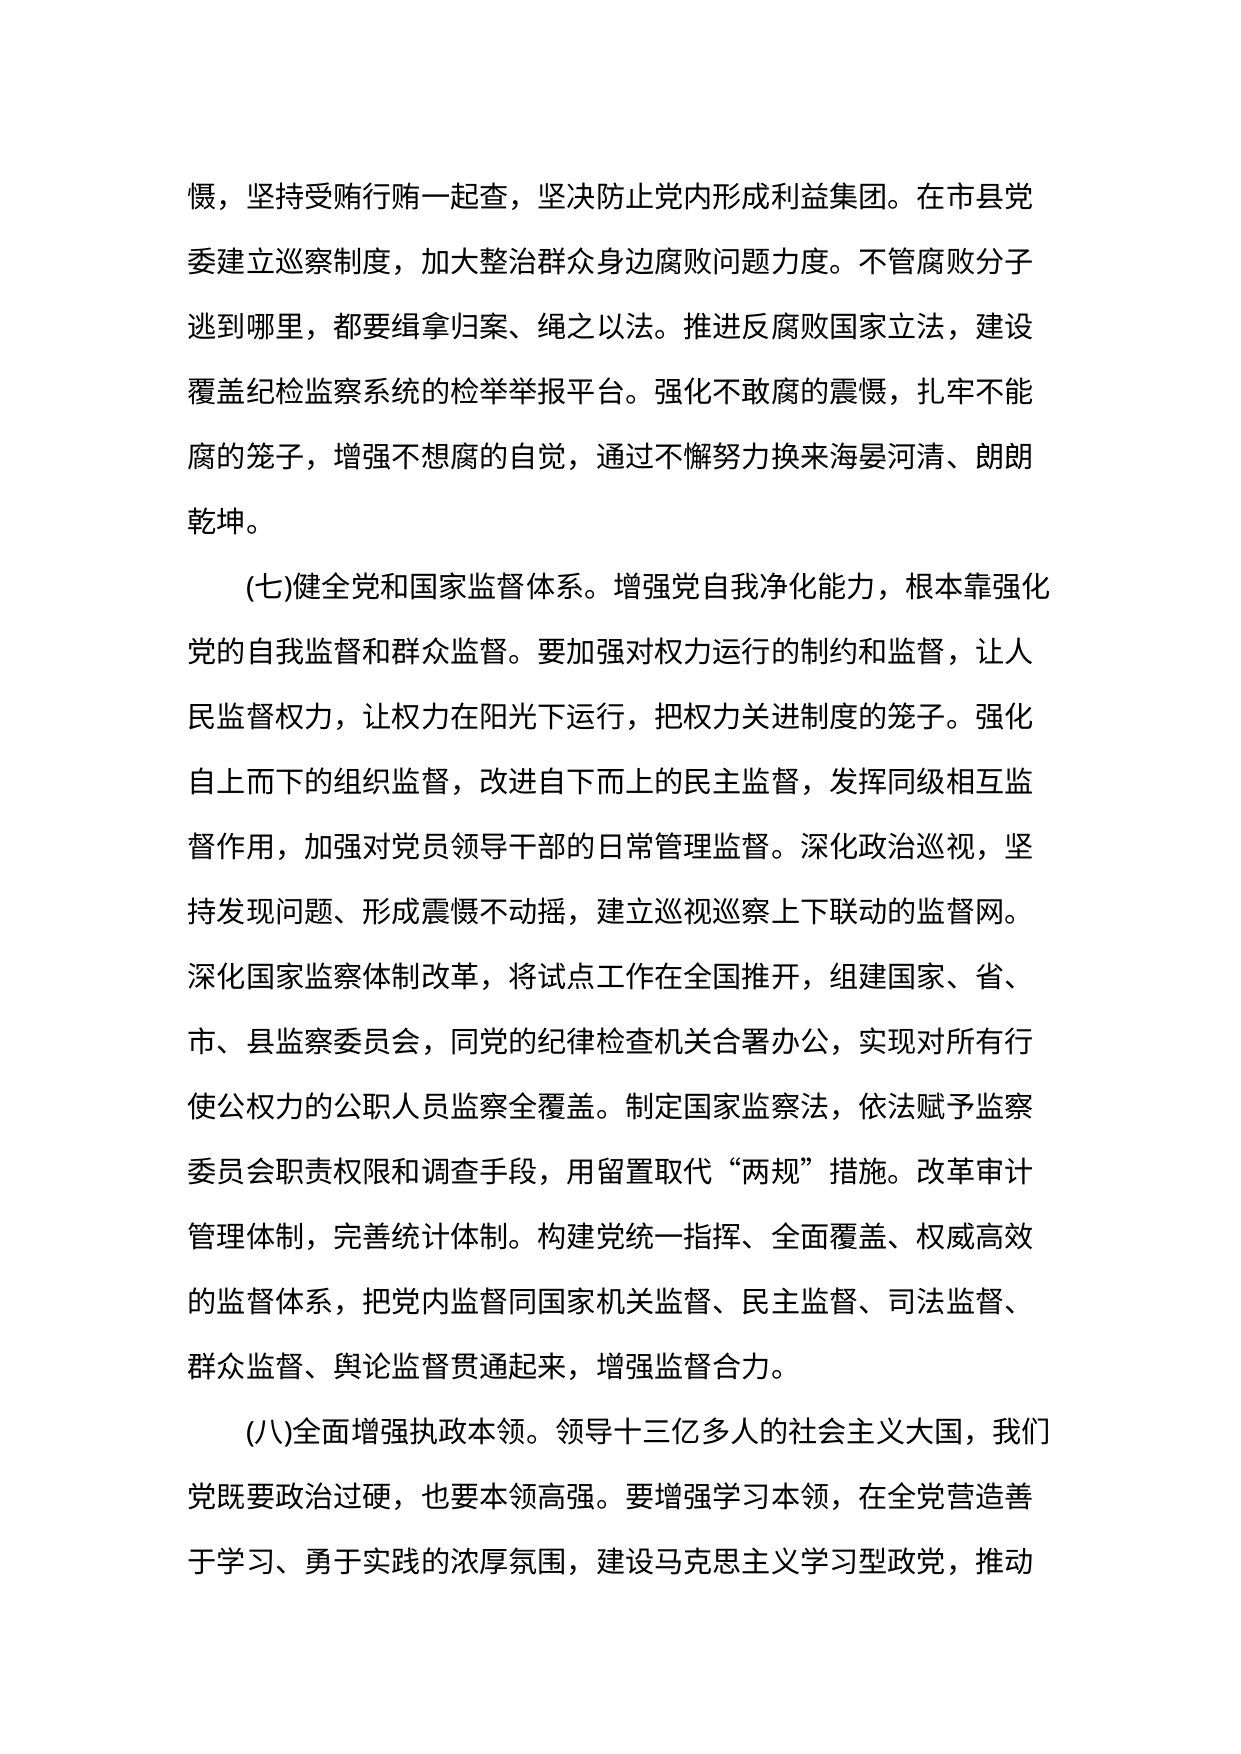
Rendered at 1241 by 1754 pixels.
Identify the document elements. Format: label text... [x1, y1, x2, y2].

text (七)健全党和国家监督体系。增强党自我净化能力，根本靠强化党的自我监督和群众监督。要加强对权力运行的制约和监督，让人民监督权力，让权力在阳光下运行，把权力关进制度的笼子。强化自上而下的组织监督，改进自下而上的民主监督，发挥同级相互监督作用，加强对党员领导干部的日常管理监督。深化政治巡视，坚持发现问题、形成震慑不动摇，建立巡视巡察上下联动的监督网。深化国家监察体制改革，将试点工作在全国推开，组建国家、省、市、县监察委员会，同党的纪律检查机关合署办公，实现对所有行使公权力的公职人员监察全覆盖。制定国家监察法，依法赋予监察委员会职责权限和调查手段，用留置取代“两规”措施。改革审计管理体制，完善统计体制。构建党统一指挥、全面覆盖、权威高效的监督体系，把党内监督同国家机关监督、民主监督、司法监督、群众监督、舆论监督贯通起来，增强监督合力。 [187, 552, 1053, 1397]
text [187, 1397, 1053, 1592]
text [187, 162, 1053, 552]
